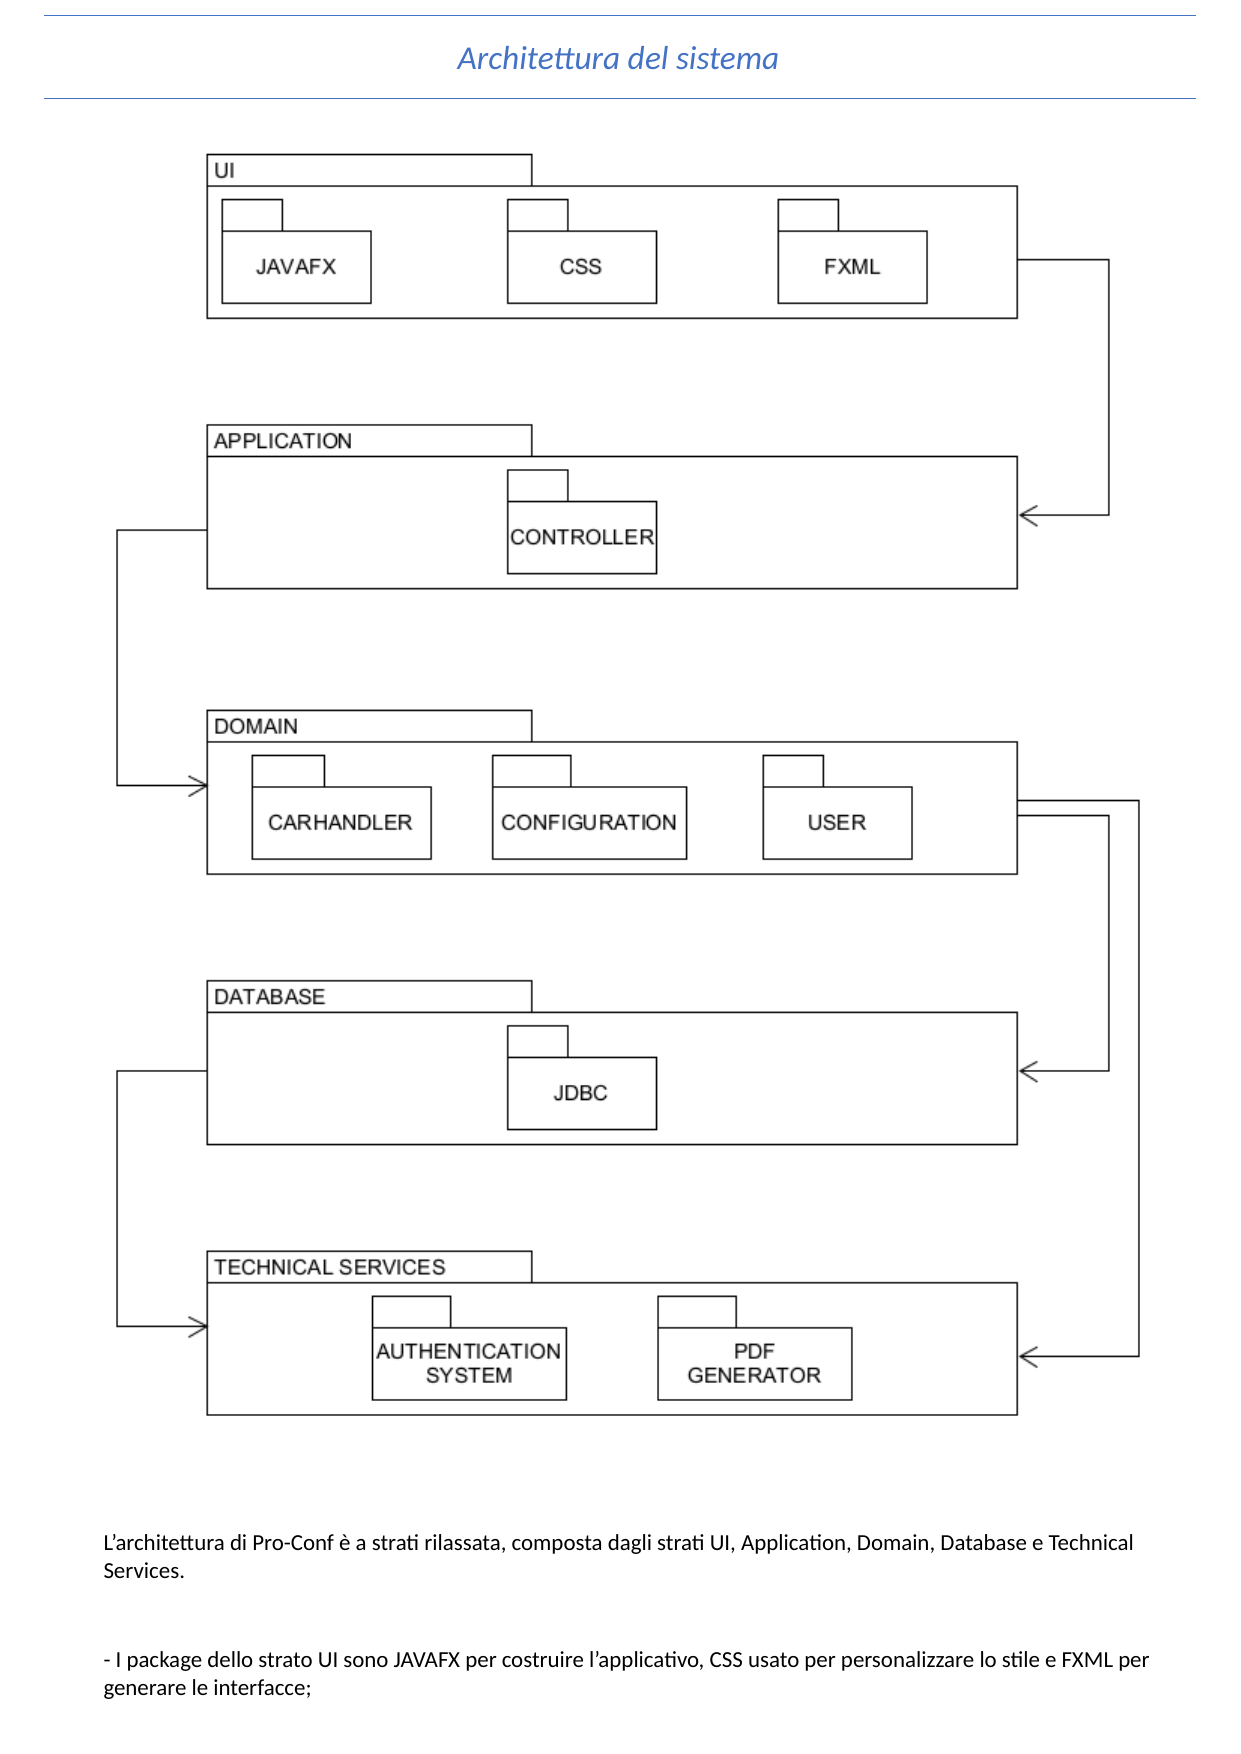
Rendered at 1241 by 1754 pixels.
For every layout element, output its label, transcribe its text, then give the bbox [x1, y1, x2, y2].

text - I package dello strato UI sono JAVAFX per costruire l’applicativo, CSS usato per personalizzare lo stile e FXML per generare le interfacce; [103, 1646, 1196, 1702]
text Architettura del sistema [44, 16, 1196, 98]
picture [88, 140, 1167, 1422]
text L’architettura di Pro-Conf è a strati rilassata, composta dagli strati UI, Application, Domain, Database e Technical Services. [103, 1528, 1196, 1584]
